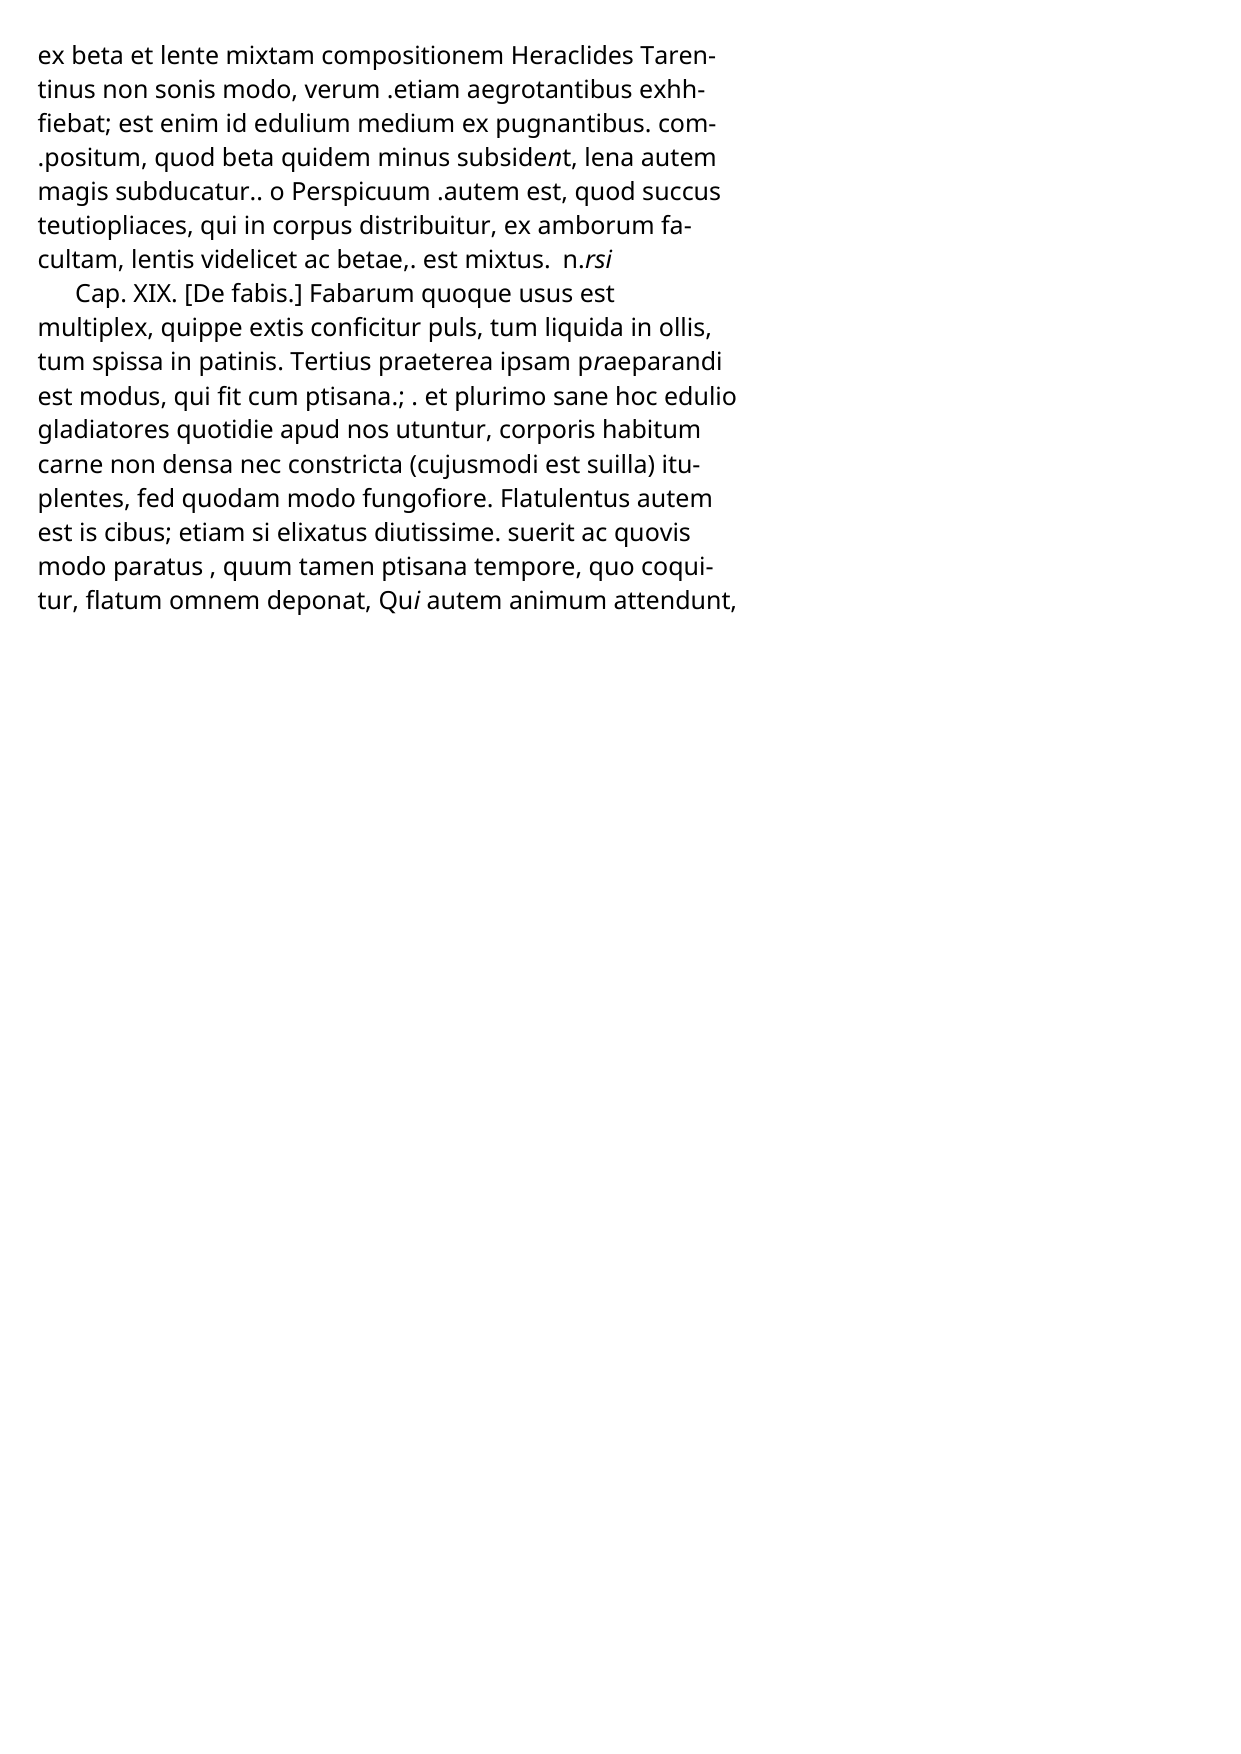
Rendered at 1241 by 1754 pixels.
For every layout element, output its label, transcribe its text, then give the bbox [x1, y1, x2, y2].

text Cap. XIX. [De fabis.] Fabarum quoque usus est multiplex, quippe extis conficitur puls, tum liquida in ollis, tum spissa in patinis. Tertius praeterea ipsam praeparandi est modus, qui fit cum ptisana.; . et plurimo sane hoc edulio gladiatores quotidie apud nos utuntur, corporis habitum carne non densa nec constricta (cujusmodi est suilla) itu- plentes, fed quodam modo fungofiore. Flatulentus autem est is cibus; etiam si elixatus diutissime. suerit ac quovis modo paratus , quum tamen ptisana tempore, quo coqui- tur, flatum omnem deponat, Qui autem animum attendunt, [37, 276, 1203, 617]
text ex beta et lente mixtam compositionem Heraclides Taren- tinus non sonis modo, verum .etiam aegrotantibus exhh- fiebat; est enim id edulium medium ex pugnantibus. com- .positum, quod beta quidem minus subsident, lena autem magis subducatur.. o Perspicuum .autem est, quod succus teutiopliaces, qui in corpus distribuitur, ex amborum fa- cultam, lentis videlicet ac betae,. est mixtus. n.rsi [37, 37, 1203, 276]
